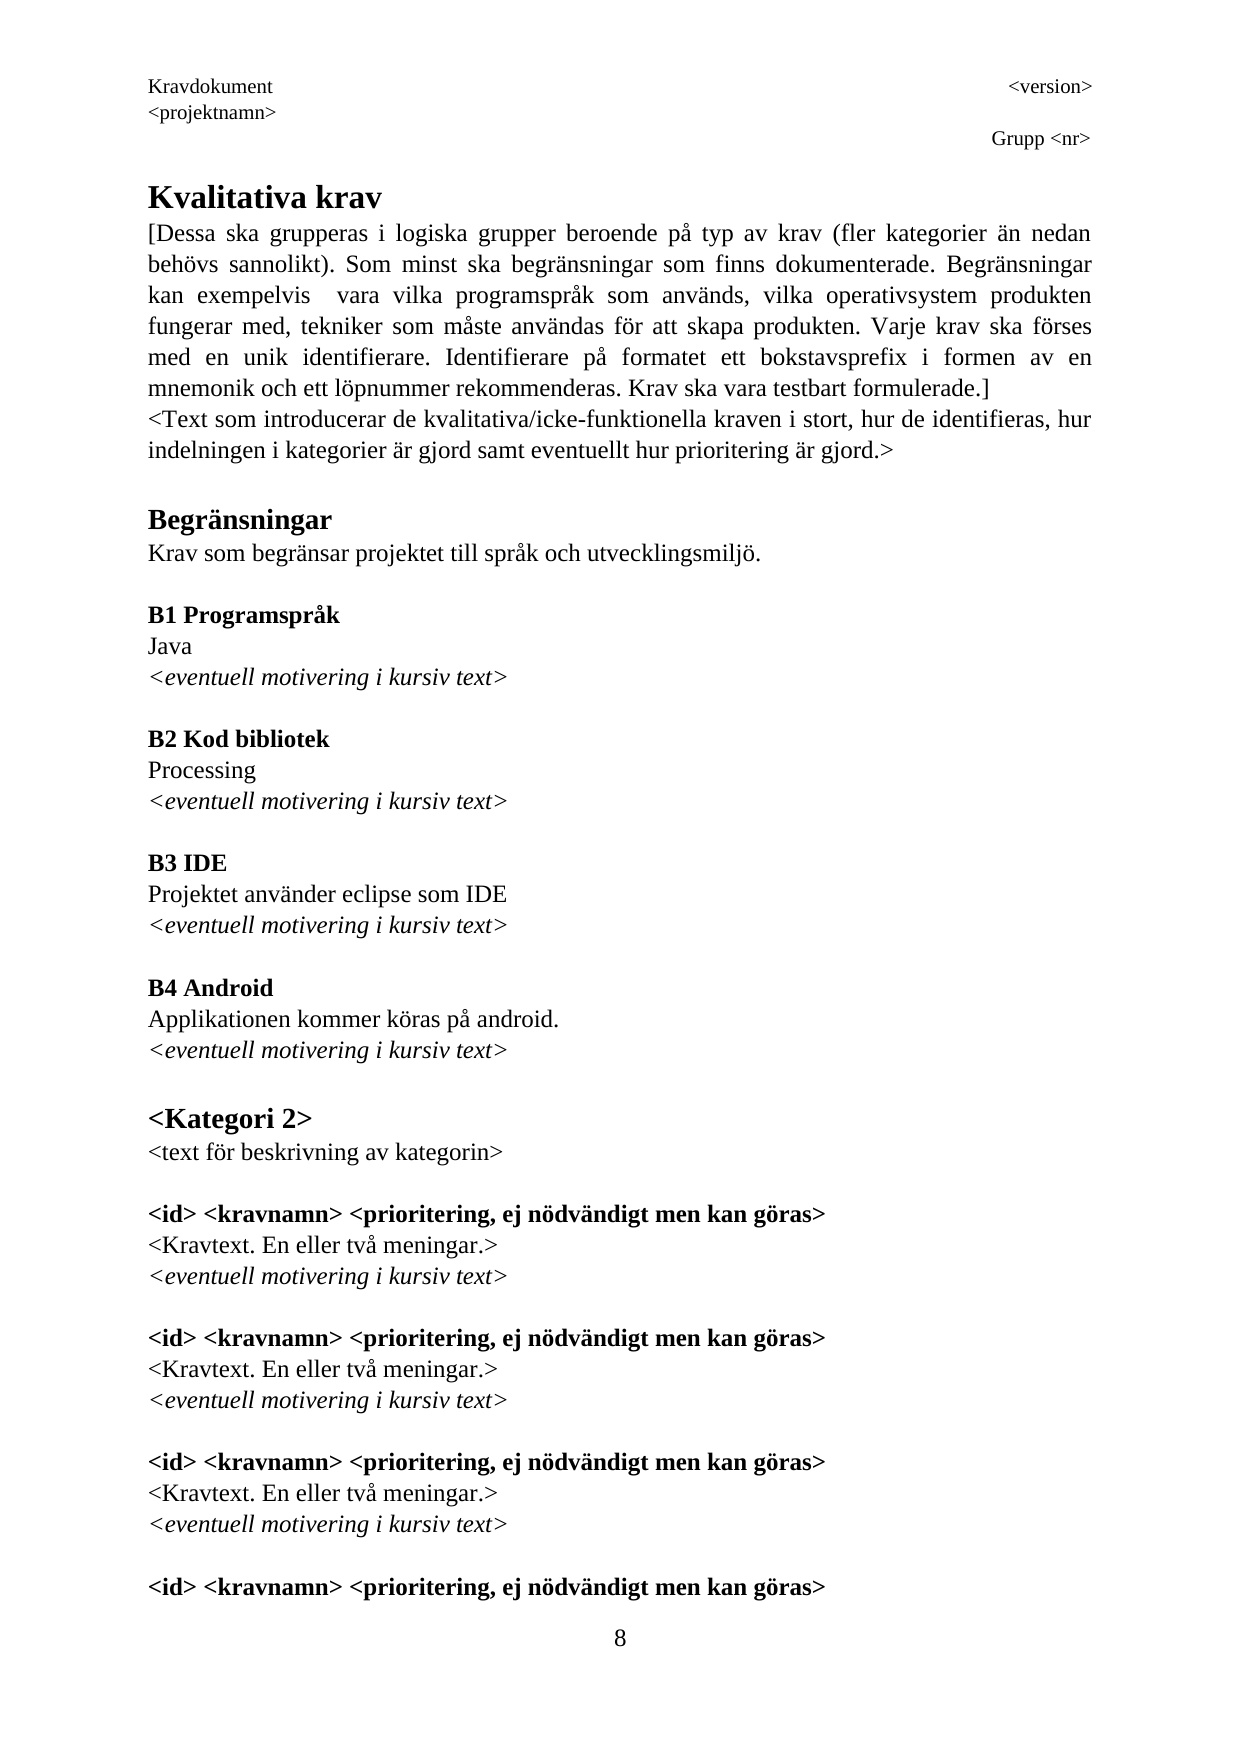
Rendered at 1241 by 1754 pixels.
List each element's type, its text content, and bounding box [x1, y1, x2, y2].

text <eventuell motivering i kursiv text> [148, 662, 1093, 691]
text <Kravtext. En eller två meningar.> [148, 1230, 1093, 1259]
text Applikationen kommer köras på android. [148, 1004, 1093, 1032]
text <eventuell motivering i kursiv text> [148, 1035, 1093, 1063]
text <text för beskrivning av kategorin> [148, 1137, 1093, 1166]
text <id> <kravnamn> <prioritering, ej nödvändigt men kan göras> [148, 1323, 1093, 1352]
text <Text som introducerar de kvalitativa/icke-funktionella kraven i stort, hur de identifieras, hur indelningen i kategorier är gjord samt eventuellt hur prioritering är gjord.> [148, 404, 1093, 464]
subtitle Kvalitativa krav [148, 177, 1093, 215]
text <Kravtext. En eller två meningar.> [148, 1478, 1093, 1507]
text <id> <kravnamn> <prioritering, ej nödvändigt men kan göras> [148, 1199, 1093, 1228]
text Krav som begränsar projektet till språk och utvecklingsmiljö. [148, 538, 1093, 567]
text <eventuell motivering i kursiv text> [148, 1385, 1093, 1414]
subtitle <Kategori 2> [148, 1101, 1093, 1134]
text <eventuell motivering i kursiv text> [148, 911, 1093, 939]
text B4 Android [148, 973, 1093, 1001]
text <Kravtext. En eller två meningar.> [148, 1354, 1093, 1383]
text [Dessa ska grupperas i logiska grupper beroende på typ av krav (fler kategorier än nedan behövs sannolikt). Som minst ska begränsningar som finns dokumenterade. Begränsningar kan exempelvis vara vilka programspråk som används, vilka operativsystem produkten fungerar med, tekniker som måste användas för att skapa produkten. Varje krav ska förses med en unik identifierare. Identifierare på formatet ett bokstavsprefix i formen av en mnemonik och ett löpnummer rekommenderas. Krav ska vara testbart formulerade.] [148, 218, 1093, 402]
text B1 Programspråk [148, 600, 1093, 629]
text B2 Kod bibliotek [148, 724, 1093, 753]
text <id> <kravnamn> <prioritering, ej nödvändigt men kan göras> [148, 1572, 1093, 1600]
text Projektet använder eclipse som IDE [148, 879, 1093, 908]
text <id> <kravnamn> <prioritering, ej nödvändigt men kan göras> [148, 1447, 1093, 1476]
subtitle Begränsningar [148, 502, 1093, 535]
text Java [148, 631, 1093, 660]
text <eventuell motivering i kursiv text> [148, 786, 1093, 815]
text <eventuell motivering i kursiv text> [148, 1509, 1093, 1538]
text <eventuell motivering i kursiv text> [148, 1261, 1093, 1290]
text Processing [148, 755, 1093, 784]
text B3 IDE [148, 848, 1093, 877]
